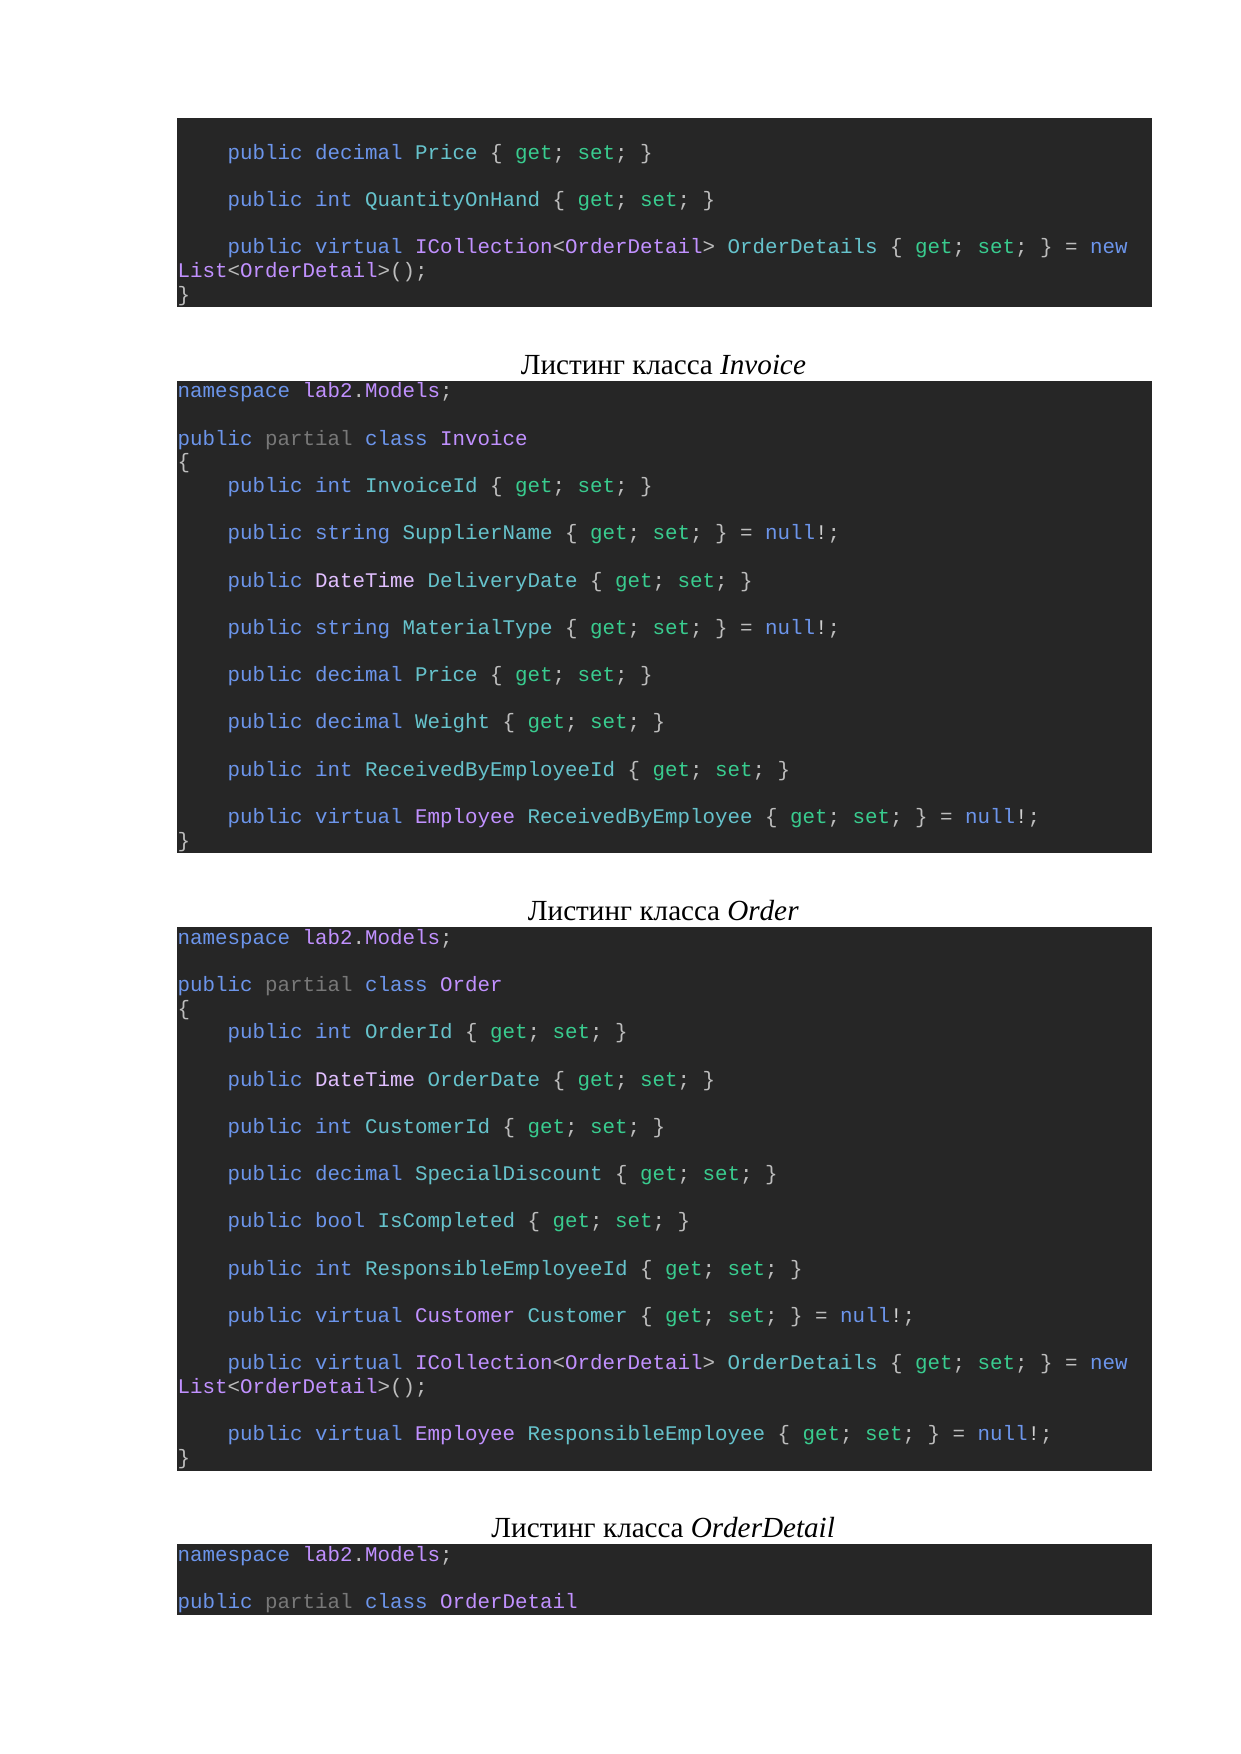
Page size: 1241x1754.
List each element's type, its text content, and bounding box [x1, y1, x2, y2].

text namespace lab2.Models; public partial class Invoice { public int InvoiceId { get; set; } public string SupplierName { get; set; } = null!; public DateTime DeliveryDate { get; set; } public string MaterialType { get; set; } = null!; public decimal Price { get; set; } public decimal Weight { get; set; } public int ReceivedByEmployeeId { get; set; } public virtual Employee ReceivedByEmployee { get; set; } = null!; } [177, 381, 1152, 853]
text Листинг класса Invoice [177, 347, 1152, 381]
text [177, 1544, 1152, 1615]
text Листинг класса OrderDetail [177, 1510, 1152, 1544]
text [177, 118, 1152, 307]
text Листинг класса Order [177, 893, 1152, 927]
text namespace lab2.Models; public partial class Order { public int OrderId { get; set; } public DateTime OrderDate { get; set; } public int CustomerId { get; set; } public decimal SpecialDiscount { get; set; } public bool IsCompleted { get; set; } public int ResponsibleEmployeeId { get; set; } public virtual Customer Customer { get; set; } = null!; public virtual ICollection<OrderDetail> OrderDetails { get; set; } = new List<OrderDetail>(); public virtual Employee ResponsibleEmployee { get; set; } = null!; } [177, 927, 1152, 1471]
